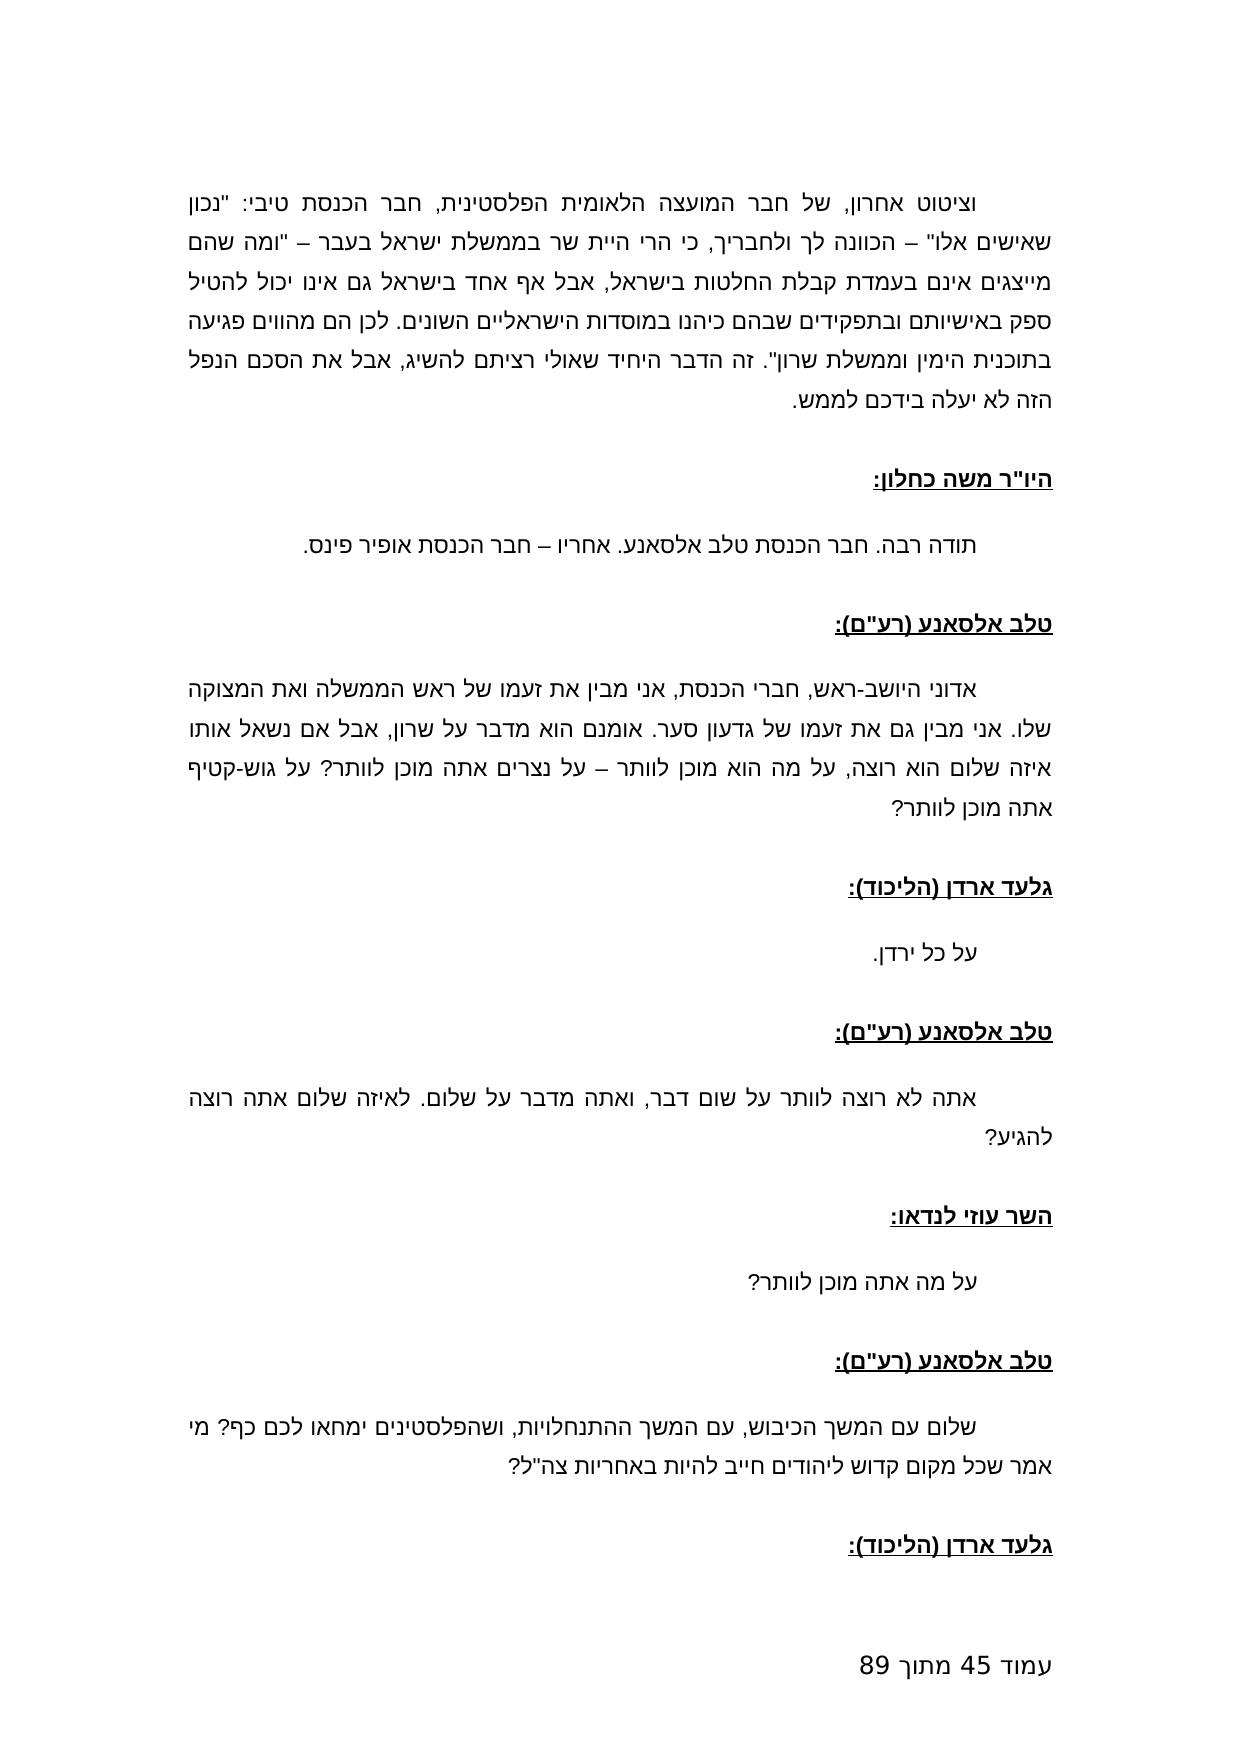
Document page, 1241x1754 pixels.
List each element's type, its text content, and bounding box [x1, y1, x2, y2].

text היו"ר משה כחלון: [187, 466, 1053, 492]
text אתה לא רוצה לוותר על שום דבר, ואתה מדבר על שלום. לאיזה שלום אתה רוצה להגיע? [187, 1084, 1053, 1150]
text וציטוט אחרון, של חבר המועצה הלאומית הפלסטינית, חבר הכנסת טיבי: "נכון שאישים אלו" – הכוונה לך ולחבריך, כי הרי היית שר בממשלת ישראל בעבר – "ומה שהם מייצגים אינם בעמדת קבלת החלטות בישראל, אבל אף אחד בישראל גם אינו יכול להטיל ספק באישיותם ובתפקידים שבהם כיהנו במוסדות הישראליים השונים. לכן הם מהווים פגיעה בתוכנית הימין וממשלת שרון". זה הדבר היחיד שאולי רציתם להשיג, אבל את הסכם הנפל הזה לא יעלה בידכם לממש. [187, 189, 1053, 413]
text על כל ירדן. [187, 940, 1053, 966]
text טלב אלסאנע (רע"ם): [187, 1348, 1053, 1374]
text תודה רבה. חבר הכנסת טלב אלסאנע. אחריו – חבר הכנסת אופיר פינס. [187, 532, 1053, 558]
text גלעד ארדן (הליכוד): [187, 874, 1053, 900]
text גלעד ארדן (הליכוד): [187, 1532, 1053, 1558]
text שלום עם המשך הכיבוש, עם המשך ההתנחלויות, ושהפלסטינים ימחאו לכם כף? מי אמר שכל מקום קדוש ליהודים חייב להיות באחריות צה"ל? [187, 1413, 1053, 1479]
text אדוני היושב-ראש, חברי הכנסת, אני מבין את זעמו של ראש הממשלה ואת המצוקה שלו. אני מבין גם את זעמו של גדעון סער. אומנם הוא מדבר על שרון, אבל אם נשאל אותו איזה שלום הוא רוצה, על מה הוא מוכן לוותר – על נצרים אתה מוכן לוותר? על גוש-קטיף אתה מוכן לוותר? [187, 676, 1053, 821]
text על מה אתה מוכן לוותר? [187, 1269, 1053, 1295]
text טלב אלסאנע (רע"ם): [187, 1019, 1053, 1045]
text טלב אלסאנע (רע"ם): [187, 611, 1053, 637]
text השר עוזי לנדאו: [187, 1203, 1053, 1229]
